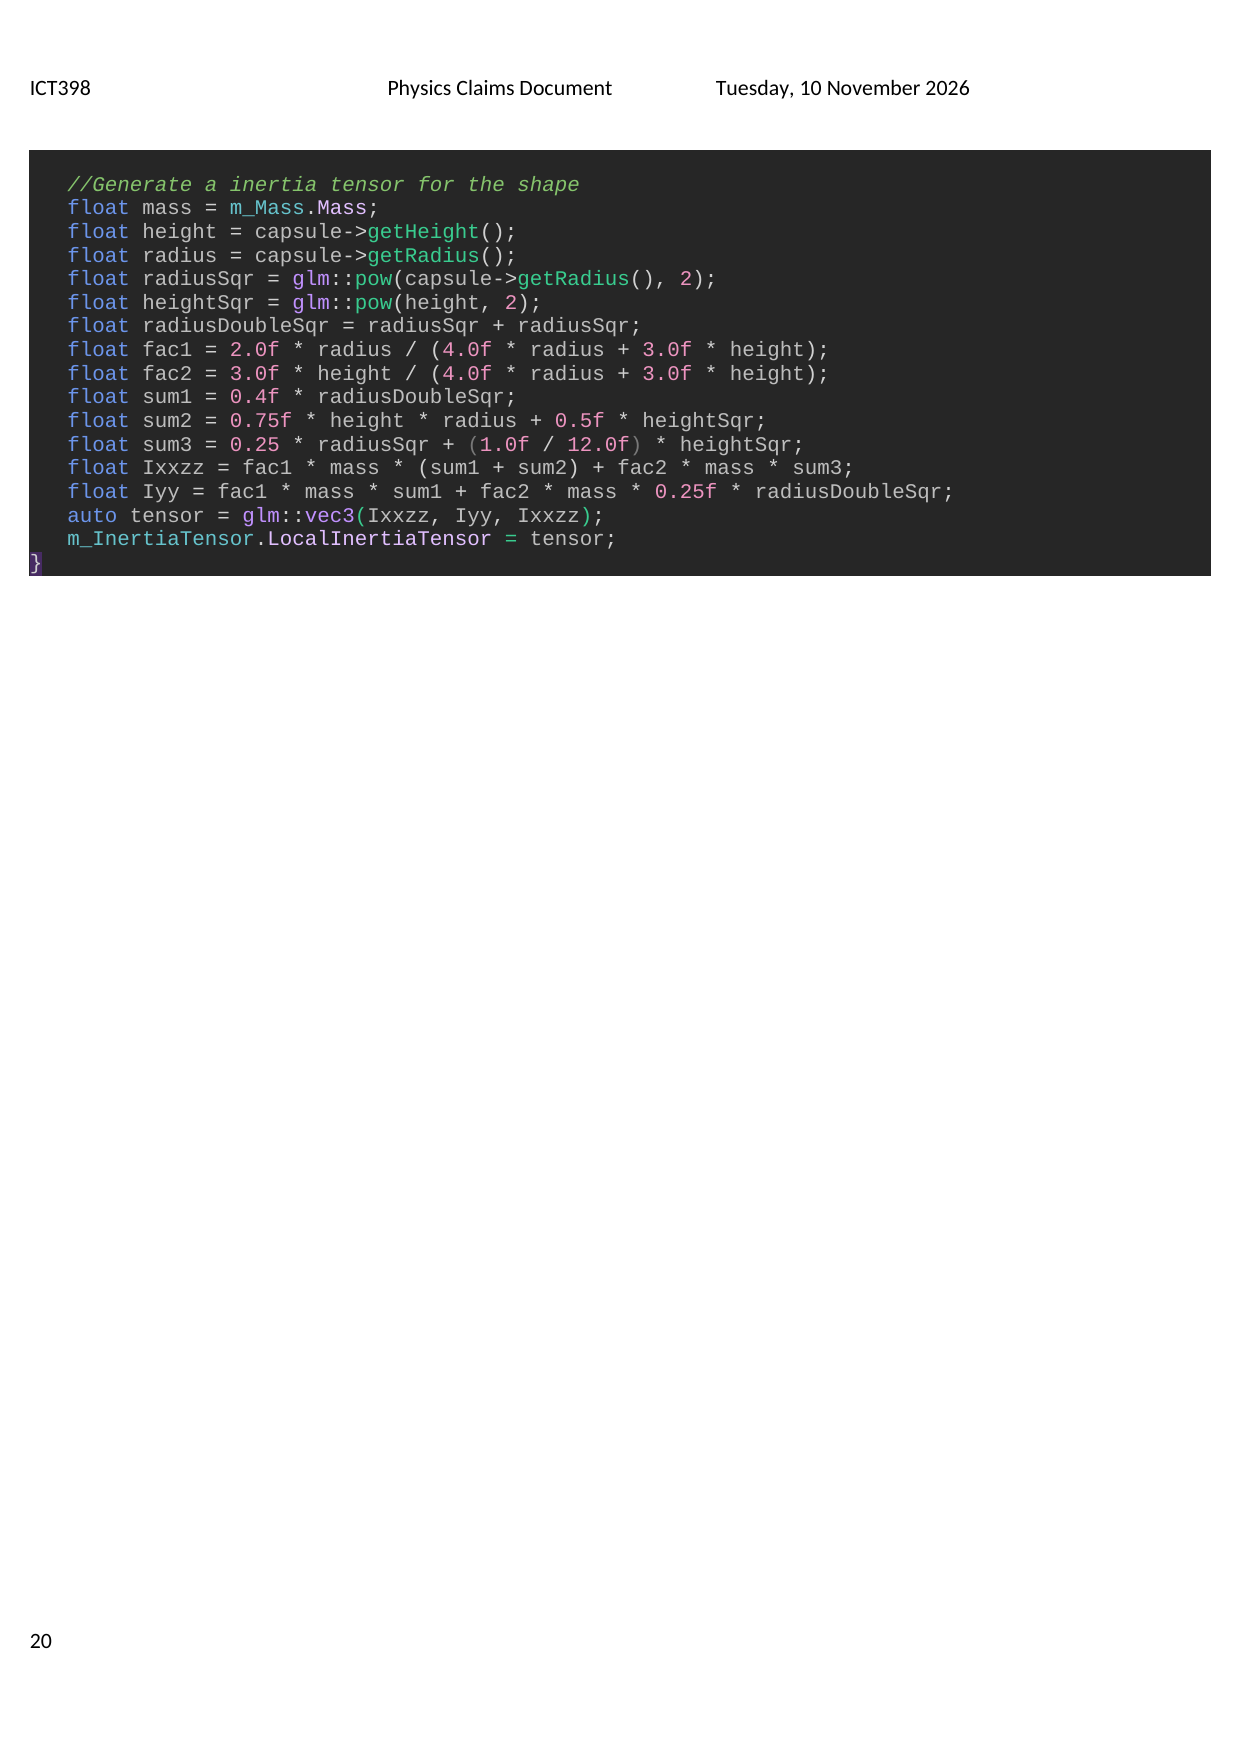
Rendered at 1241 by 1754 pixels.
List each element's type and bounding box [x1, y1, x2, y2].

text [29, 150, 1211, 576]
